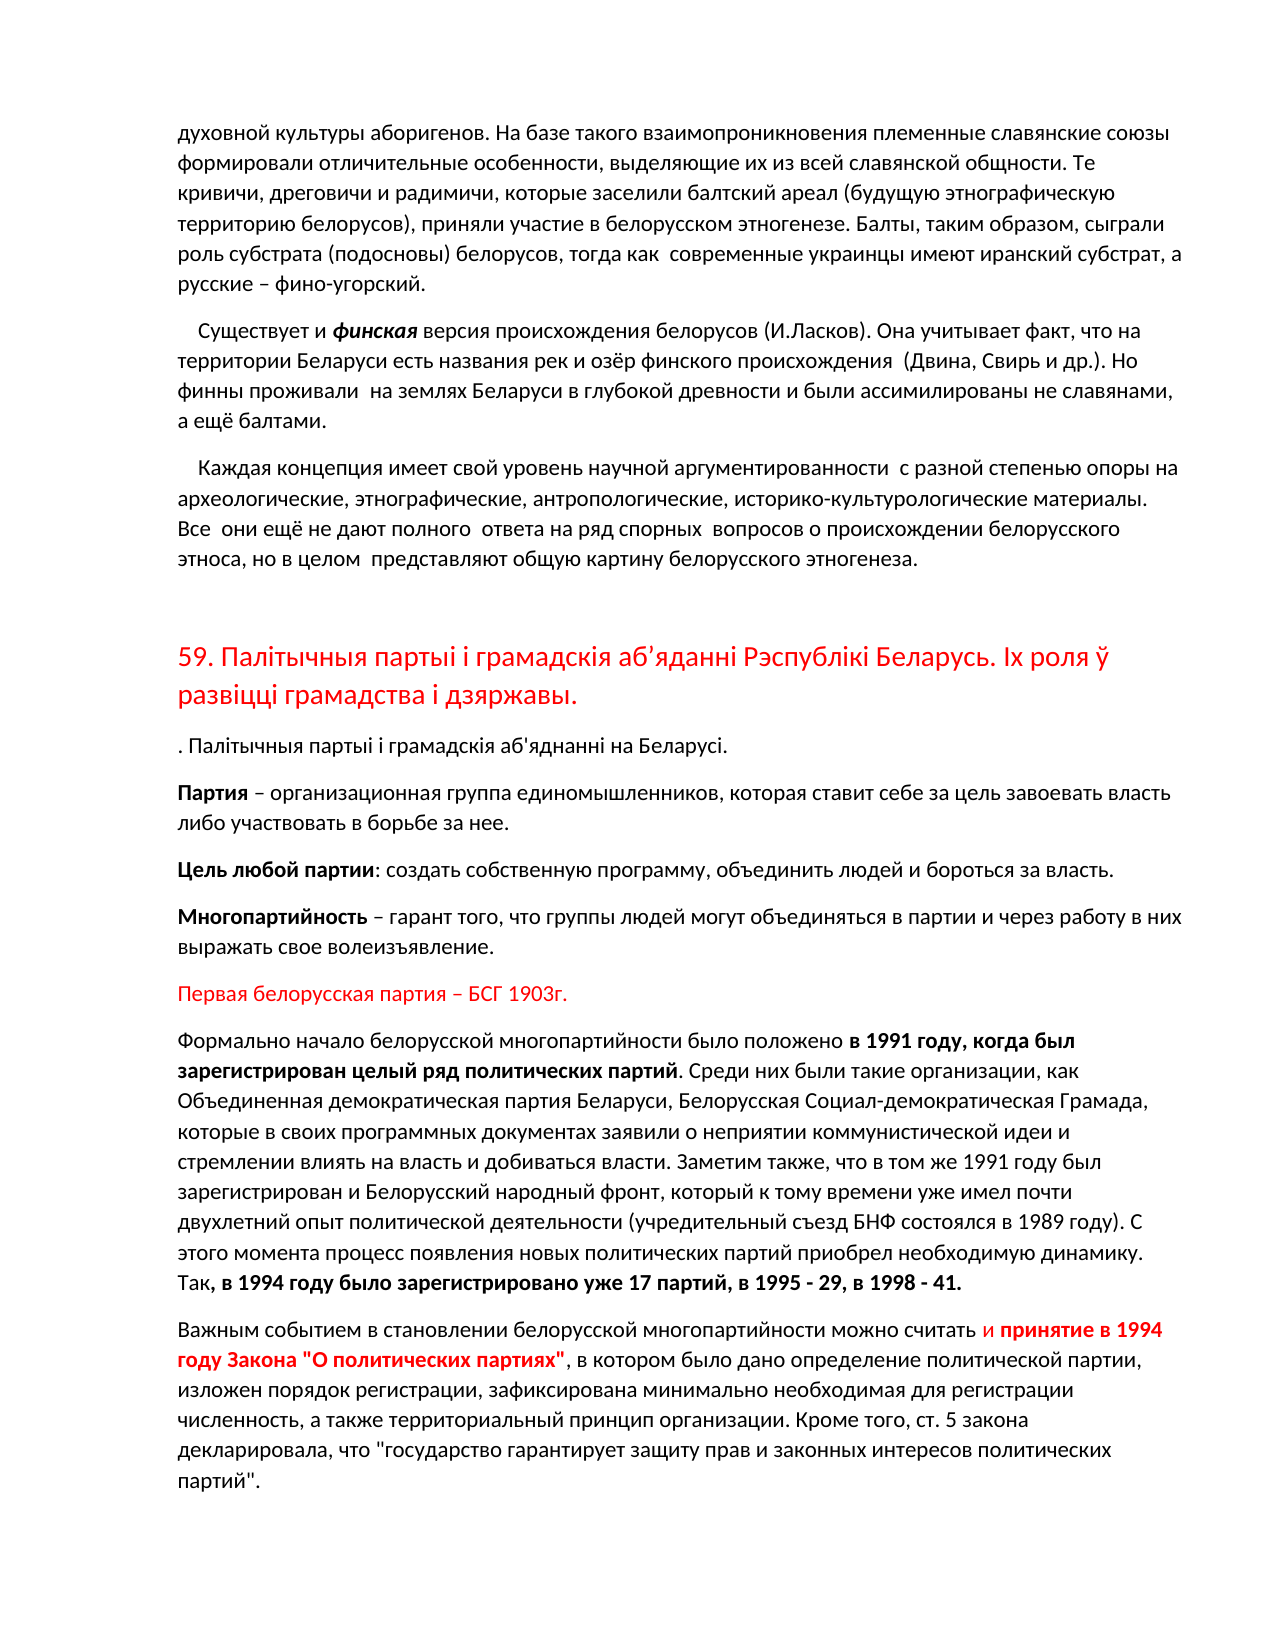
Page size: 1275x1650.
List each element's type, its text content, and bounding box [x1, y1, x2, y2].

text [177, 118, 1186, 297]
text Партия – организационная группа единомышленников, которая ставит себе за цель завоевать власть либо участвовать в борьбе за нее. [177, 778, 1186, 837]
text Существует и финская версия происхождения белорусов (И.Ласков). Она учитывает факт, что на территории Беларуси есть названия рек и озёр финского происхождения (Двина, Свирь и др.). Но финны проживали на землях Беларуси в глубокой древности и были ассимилированы не славянами, а ещё балтами. [177, 316, 1186, 435]
text Каждая концепция имеет свой уровень научной аргументированности с разной степенью опоры на археологические, этнографические, антропологические, историко-культурологические материалы. Все они ещё не дают полного ответа на ряд спорных вопросов о происхождении белорусского этноса, но в целом представляют общую картину белорусского этногенеза. [177, 453, 1186, 572]
text 59. Палітычныя партыі і грамадскія аб’яданні Рэспублікі Беларусь. Іх роля ў развіцці грамадства і дзяржавы. [177, 638, 1186, 712]
text . Палітычныя партыі і грамадскія аб'яднанні на Беларусі. [177, 731, 1186, 759]
text Многопартийность – гарант того, что группы людей могут объединяться в партии и через работу в них выражать свое волеизъявление. [177, 902, 1186, 961]
text Цель любой партии: создать собственную программу, объединить людей и бороться за власть. [177, 855, 1186, 883]
text Формально начало белорусской многопартийности было положено в 1991 году, когда был зарегистрирован целый ряд политических партий. Среди них были такие организации, как Объединенная демократическая партия Беларуси, Белорусская Социал-демократическая Грамада, которые в своих программных документах заявили о неприятии коммунистической идеи и стремлении влиять на власть и добиваться власти. Заметим также, что в том же 1991 году был зарегистрирован и Белорусский народный фронт, который к тому времени уже имел почти двухлетний опыт политической деятельности (учредительный съезд БНФ состоялся в 1989 году). С этого момента процесс появления новых политических партий приобрел необходимую динамику. Так, в 1994 году было зарегистрировано уже 17 партий, в 1995 - 29, в 1998 - 41. [177, 1026, 1186, 1296]
text Важным событием в становлении белорусской многопартийности можно считать и принятие в 1994 году Закона "О политических партиях", в котором было дано определение политической партии, изложен порядок регистрации, зафиксирована минимально необходимая для регистрации численность, а также территориальный принцип организации. Кроме того, ст. 5 закона декларировала, что "государство гарантирует защиту прав и законных интересов политических партий". [177, 1315, 1186, 1494]
text Первая белорусская партия – БСГ 1903г. [177, 979, 1186, 1007]
